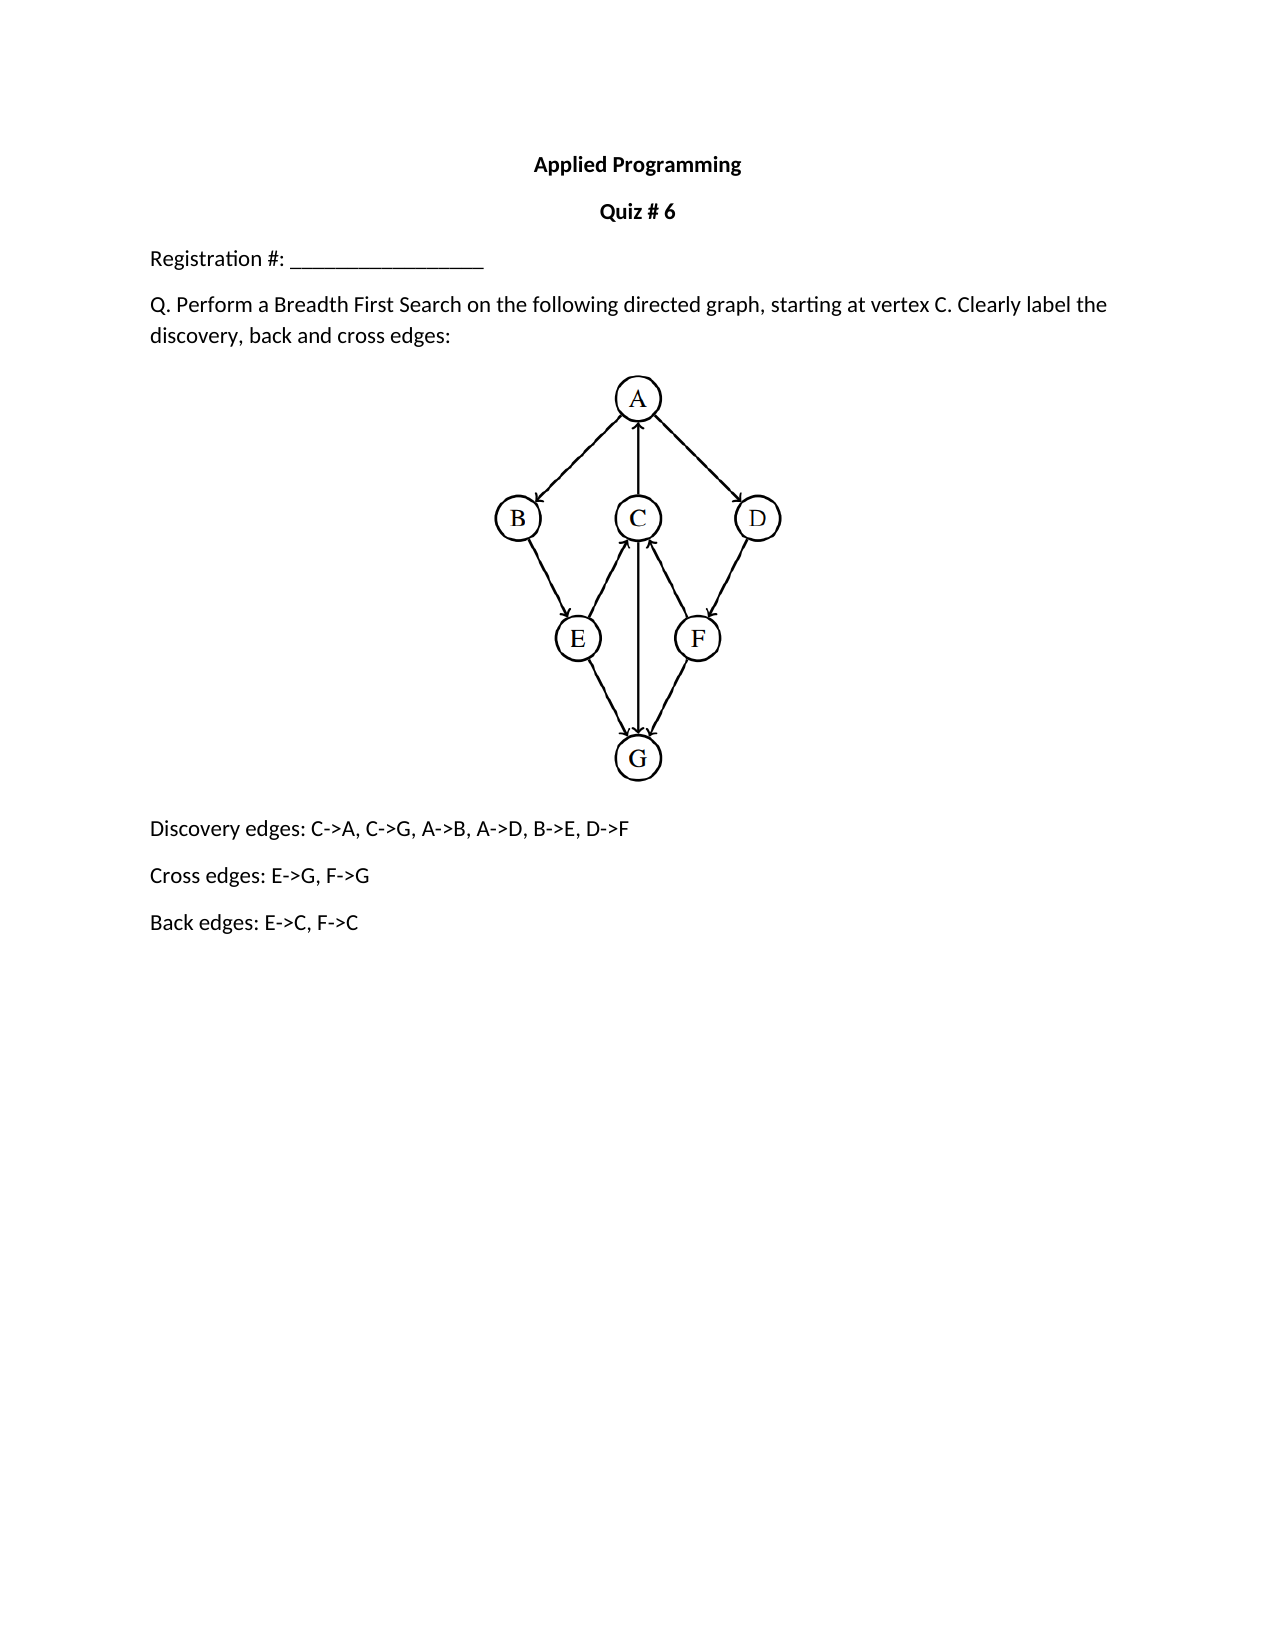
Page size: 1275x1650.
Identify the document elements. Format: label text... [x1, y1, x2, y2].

text Quiz # 6 [150, 197, 1125, 225]
text Applied Programming [150, 150, 1125, 178]
picture [484, 367, 791, 796]
text Q. Perform a Breadth First Search on the following directed graph, starting at vertex C. Clearly label the discovery, back and cross edges: [150, 291, 1125, 349]
text Back edges: E->C, F->C [150, 908, 1125, 936]
text Discovery edges: C->A, C->G, A->B, A->D, B->E, D->F [150, 814, 1125, 842]
text Registration #: _________________ [150, 244, 1125, 272]
text Cross edges: E->G, F->G [150, 861, 1125, 889]
